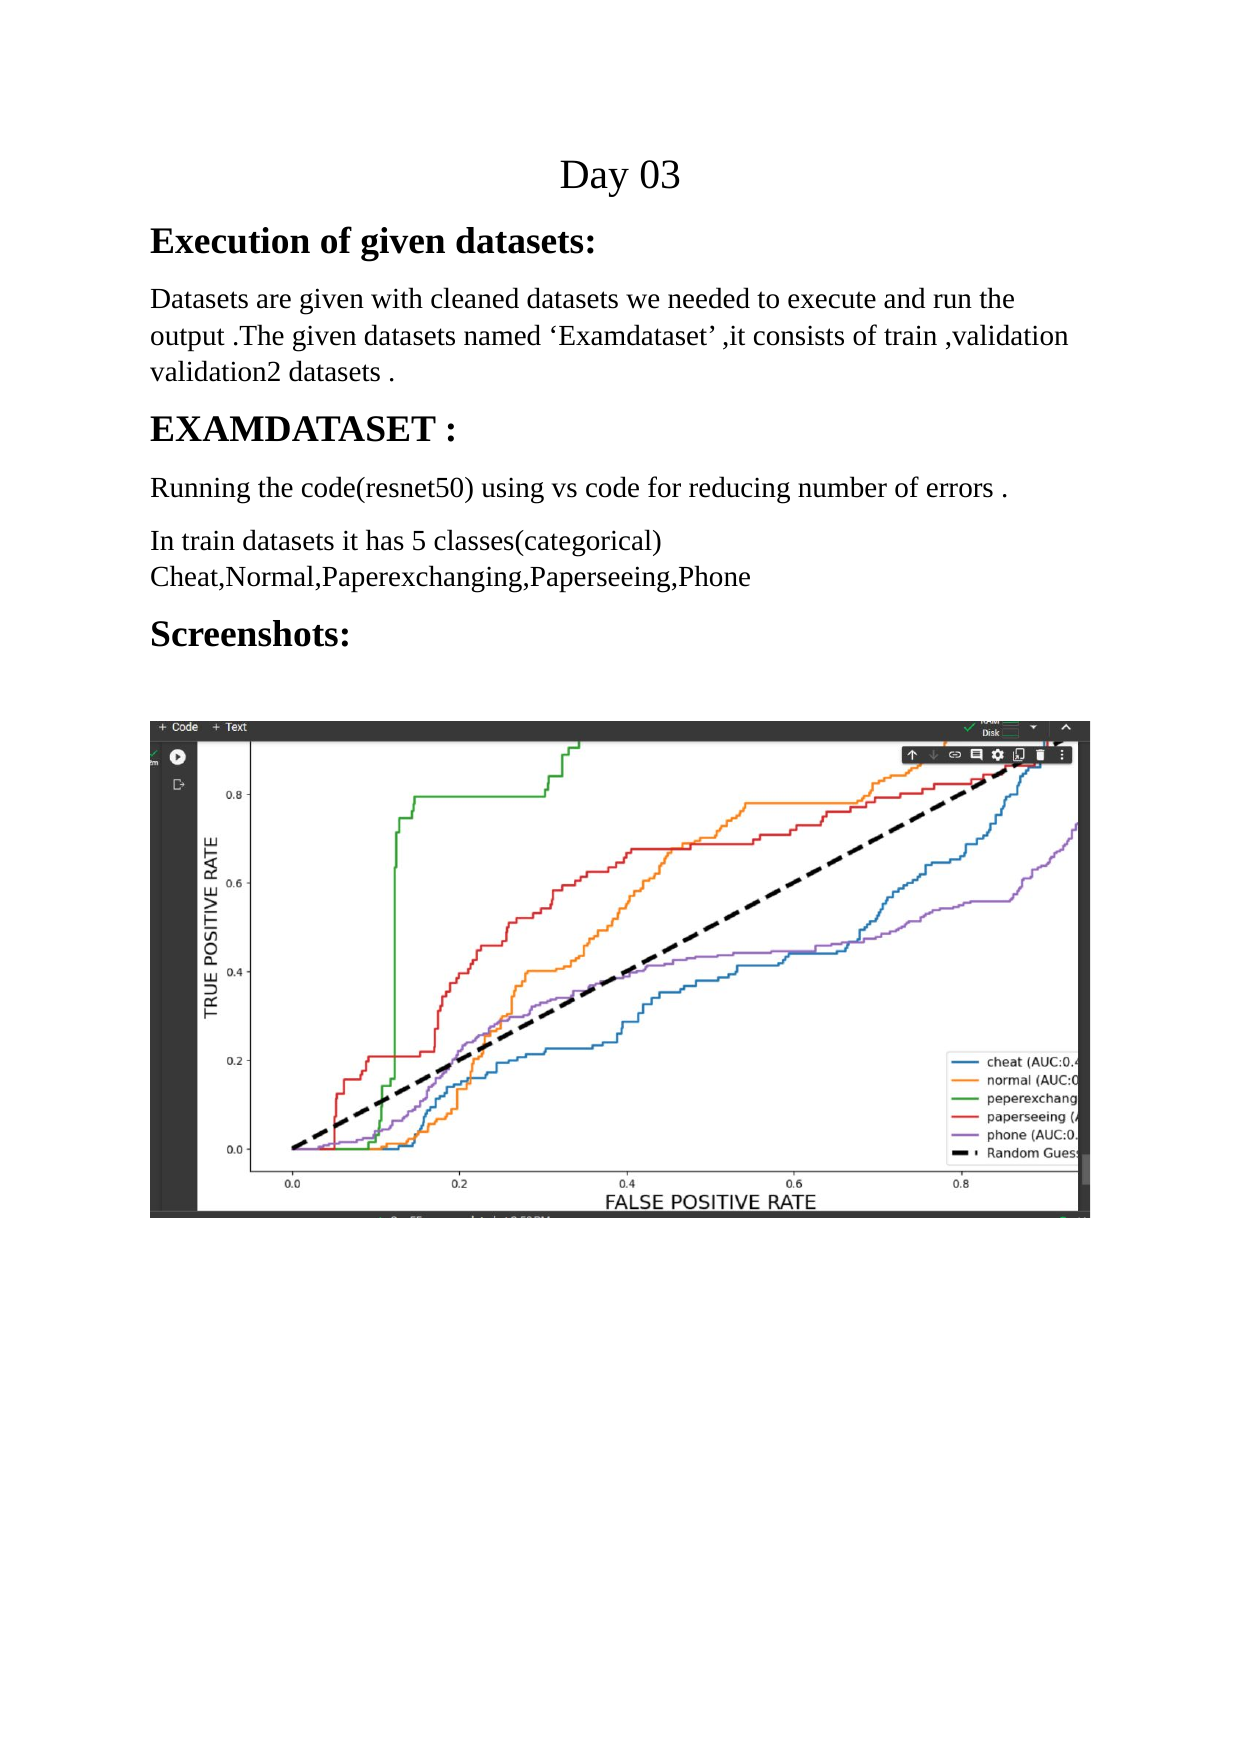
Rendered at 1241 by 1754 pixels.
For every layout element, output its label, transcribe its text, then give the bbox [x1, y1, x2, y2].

text Datasets are given with cleaned datasets we needed to execute and run the output .The given datasets named ‘Examdataset’ ,it consists of train ,validation validation2 datasets . [150, 282, 1090, 387]
picture [150, 721, 1091, 1218]
text In train datasets it has 5 classes(categorical) Cheat,Normal,Paperexchanging,Paperseeing,Phone [150, 523, 1090, 592]
text Execution of given datasets: [150, 218, 1090, 261]
text Running the code(resnet50) using vs code for reducing number of errors . [150, 470, 1090, 503]
text Day 03 [150, 150, 1090, 198]
text EXAMDATASET : [150, 407, 1090, 450]
text Screenshots: [150, 612, 1090, 655]
